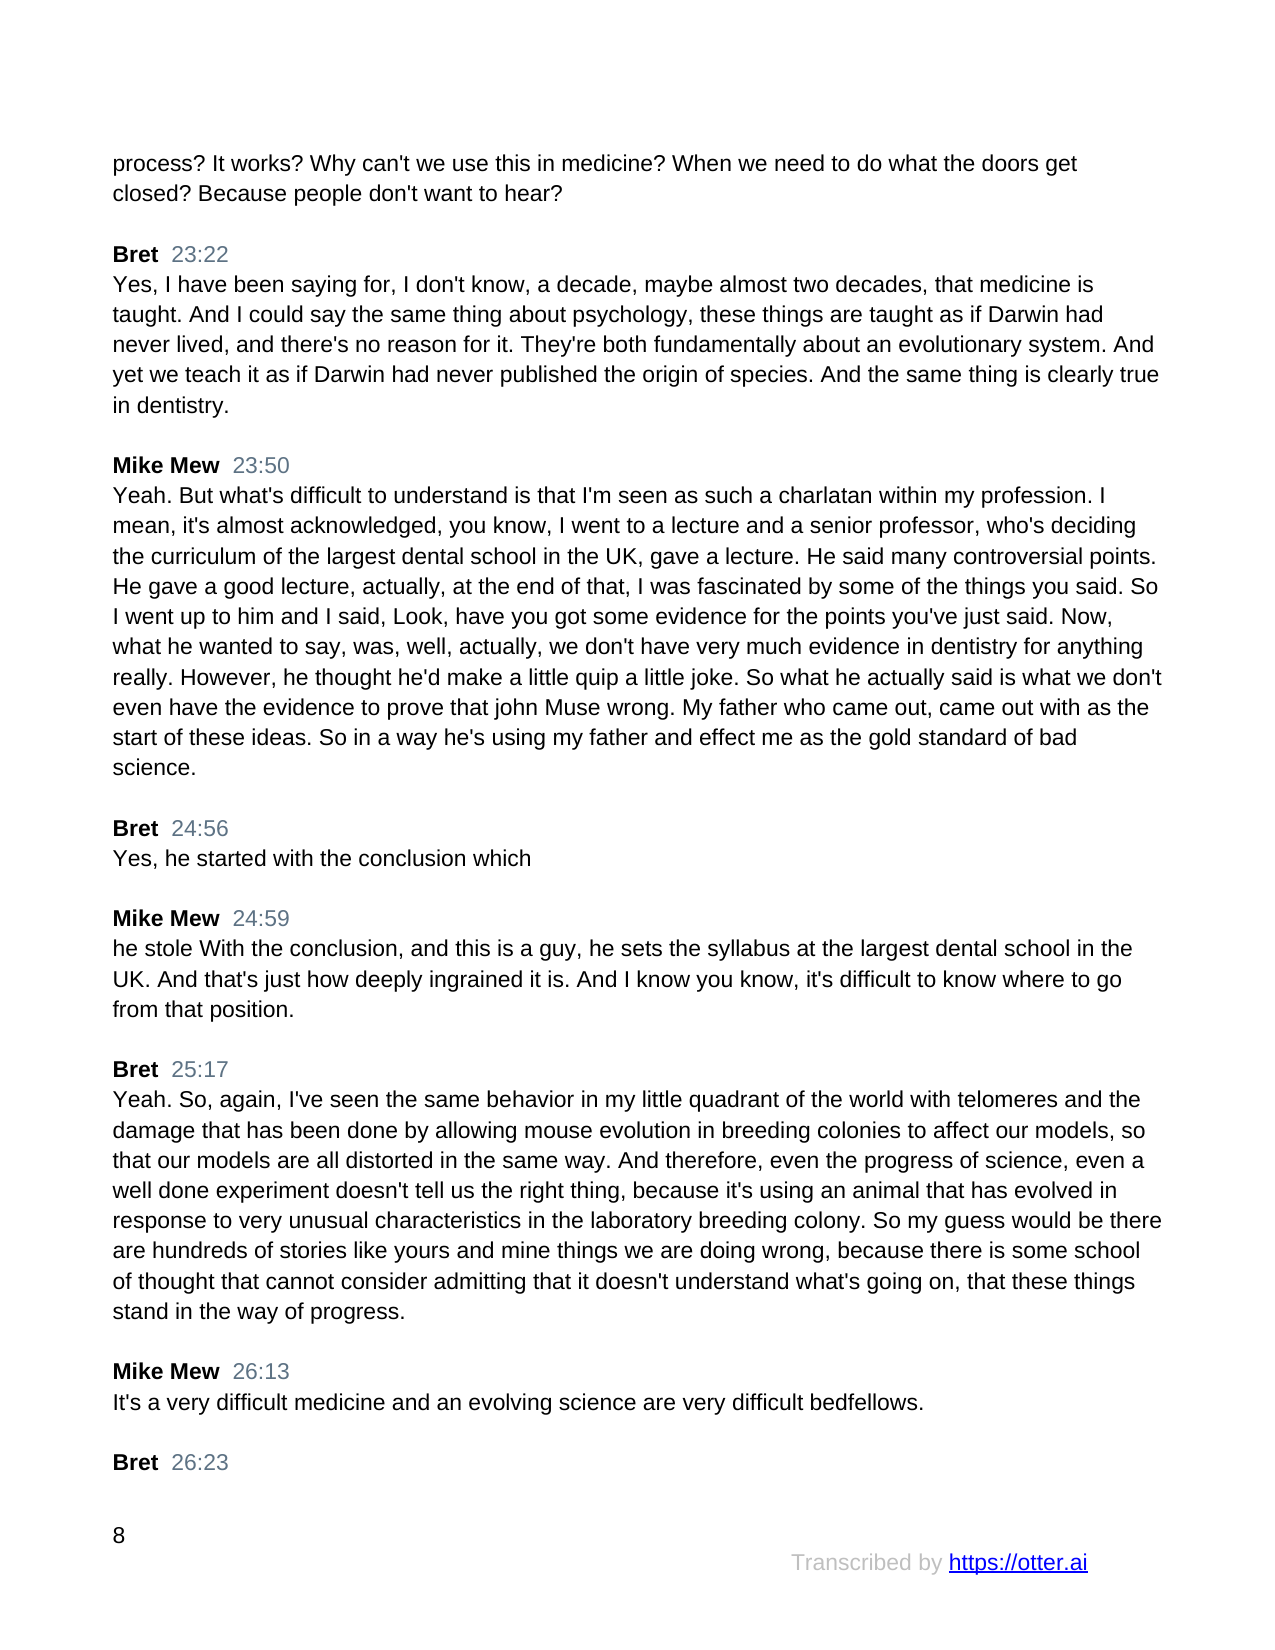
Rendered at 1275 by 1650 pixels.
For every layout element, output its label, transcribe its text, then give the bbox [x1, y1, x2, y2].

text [112, 150, 1162, 207]
text Mike Mew 26:13 [112, 1358, 1162, 1385]
text Yes, I have been saying for, I don't know, a decade, maybe almost two decades, that medicine is taught. And I could say the same thing about psychology, these things are taught as if Darwin had never lived, and there's no reason for it. They're both fundamentally about an evolutionary system. And yet we teach it as if Darwin had never published the origin of species. And the same thing is clearly true in dentistry. [112, 271, 1162, 418]
text Yeah. But what's difficult to understand is that I'm seen as such a charlatan within my profession. I mean, it's almost acknowledged, you know, I went to a lecture and a senior professor, who's deciding the curriculum of the largest dental school in the UK, gave a lecture. He said many controversial points. He gave a good lecture, actually, at the end of that, I was fascinated by some of the things you said. So I went up to him and I said, Look, have you got some evidence for the points you've just said. Now, what he wanted to say, was, well, actually, we don't have very much evidence in dentistry for anything really. However, he thought he'd make a little quip a little joke. So what he actually said is what we don't even have the evidence to prove that john Muse wrong. My father who came out, came out with as the start of these ideas. So in a way he's using my father and effect me as the gold standard of bad science. [112, 482, 1162, 781]
text Bret 24:56 [112, 814, 1162, 841]
text Mike Mew 23:50 [112, 452, 1162, 478]
text he stole With the conclusion, and this is a guy, he sets the syllabus at the largest dental school in the UK. And that's just how deeply ingrained it is. And I know you know, it's difficult to know where to go from that position. [112, 935, 1162, 1022]
text It's a very difficult medicine and an evolving science are very difficult bedfellows. [112, 1388, 1162, 1415]
text Mike Mew 24:59 [112, 905, 1162, 932]
text Bret 25:17 [112, 1056, 1162, 1083]
text Yeah. So, again, I've seen the same behavior in my little quadrant of the world with telomeres and the damage that has been done by allowing mouse evolution in breeding colonies to affect our models, so that our models are all distorted in the same way. And therefore, even the progress of science, even a well done experiment doesn't tell us the right thing, because it's using an animal that has evolved in response to very unusual characteristics in the laboratory breeding colony. So my guess would be there are hundreds of stories like yours and mine things we are doing wrong, because there is some school of thought that cannot consider admitting that it doesn't understand what's going on, that these things stand in the way of progress. [112, 1086, 1162, 1324]
text Bret 26:23 [112, 1449, 1162, 1475]
text Bret 23:22 [112, 241, 1162, 267]
text Yes, he started with the conclusion which [112, 845, 1162, 871]
